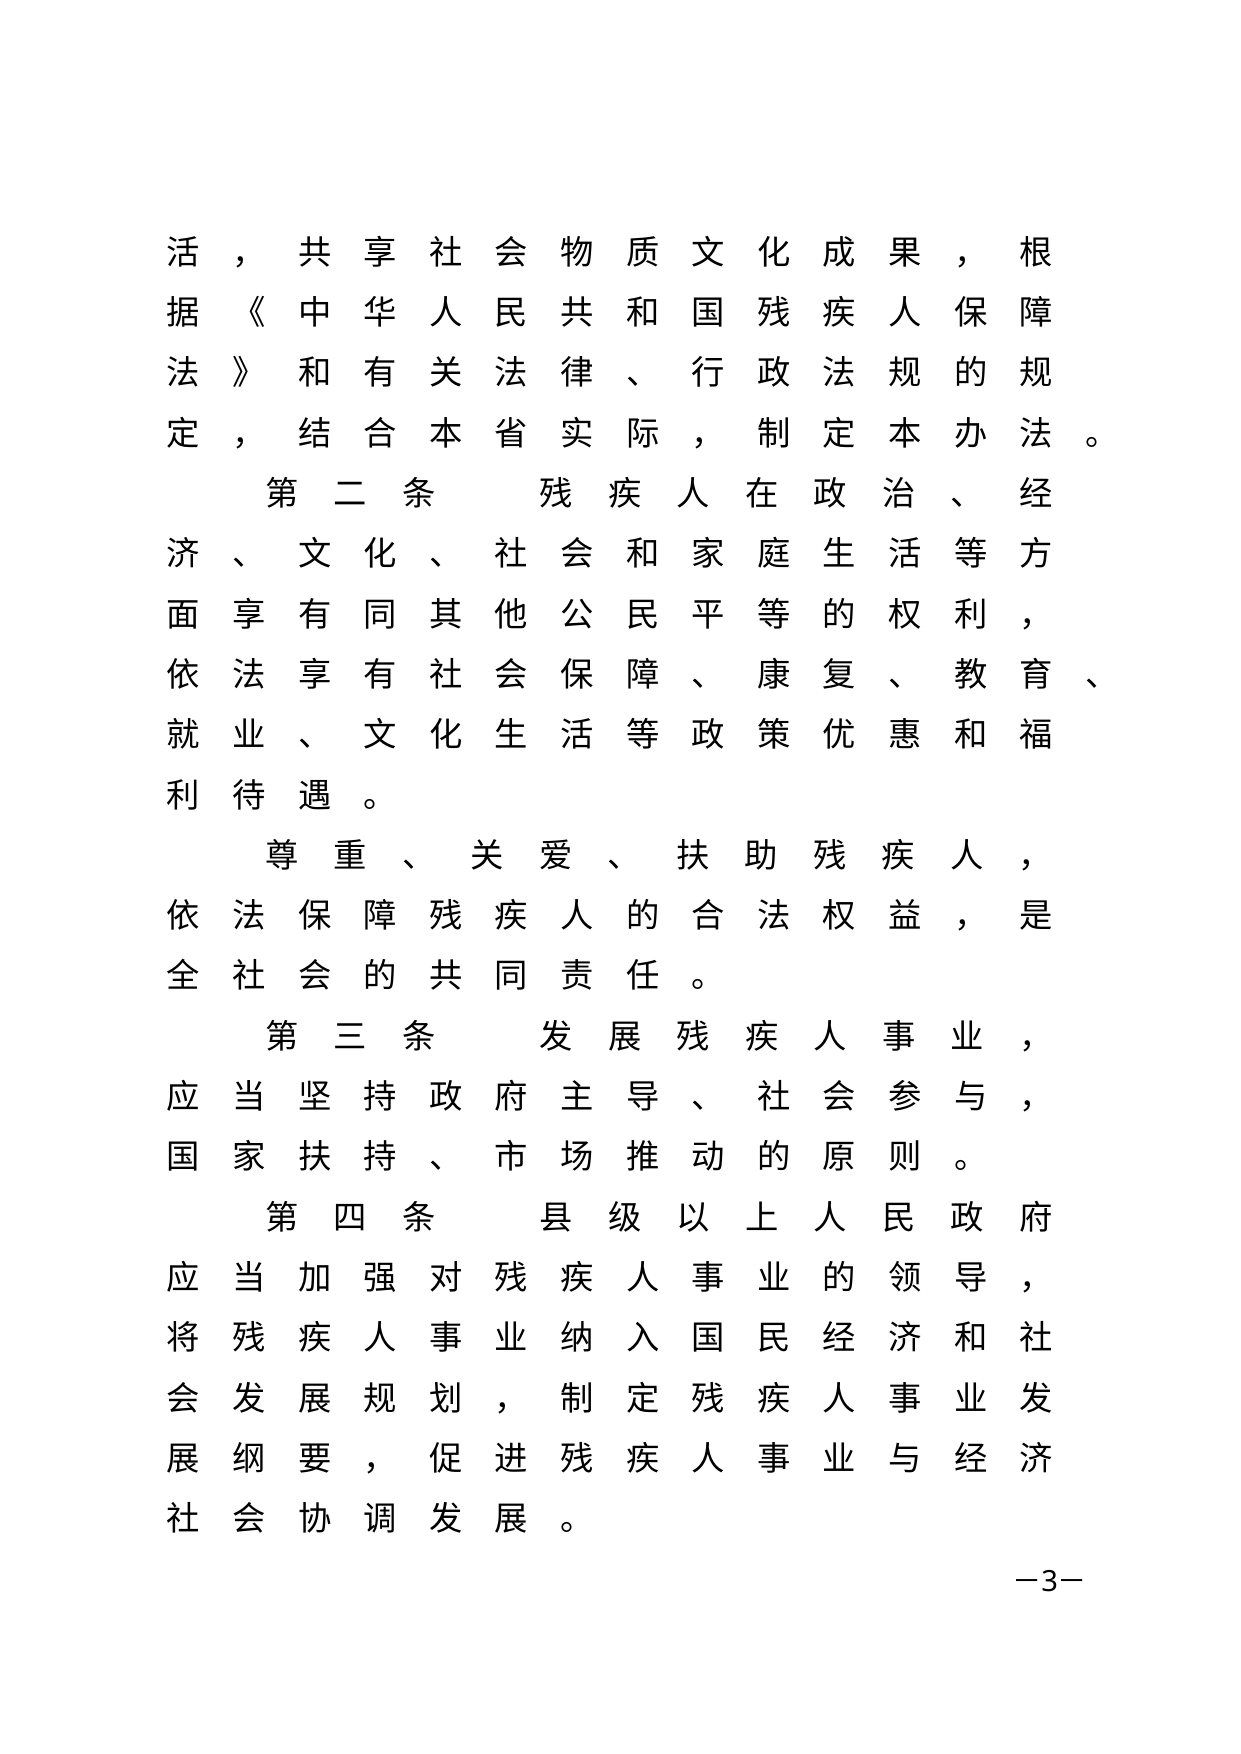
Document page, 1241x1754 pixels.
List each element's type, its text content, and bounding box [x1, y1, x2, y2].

text 第四条 县级以上人民政府应当加强对残疾人事业的领导，将残疾人事业纳入国民经济和社会发展规划，制定残疾人事业发展纲要，促进残疾人事业与经济社会协调发展。 [167, 1184, 1085, 1546]
text 第二条 残疾人在政治、经济、文化、社会和家庭生活等方面享有同其他公民平等的权利，依法享有社会保障、康复、教育、就业、文化生活等政策优惠和福利待遇。 [167, 461, 1085, 823]
text 第三条 发展残疾人事业，应当坚持政府主导、社会参与，国家扶持、市场推动的原则。 [167, 1003, 1085, 1184]
text 第一条 为了维护残疾人的合法权益，发展残疾人事业，保障残疾人平等地充分参与社会生活，共享社会物质文化成果，根据《中华人民共和国残疾人保障法》和有关法律、行政法规的规定，结合本省实际，制定本办法。 [167, 219, 1085, 461]
text 尊重、关爱、扶助残疾人，依法保障残疾人的合法权益，是全社会的共同责任。 [167, 823, 1085, 1003]
